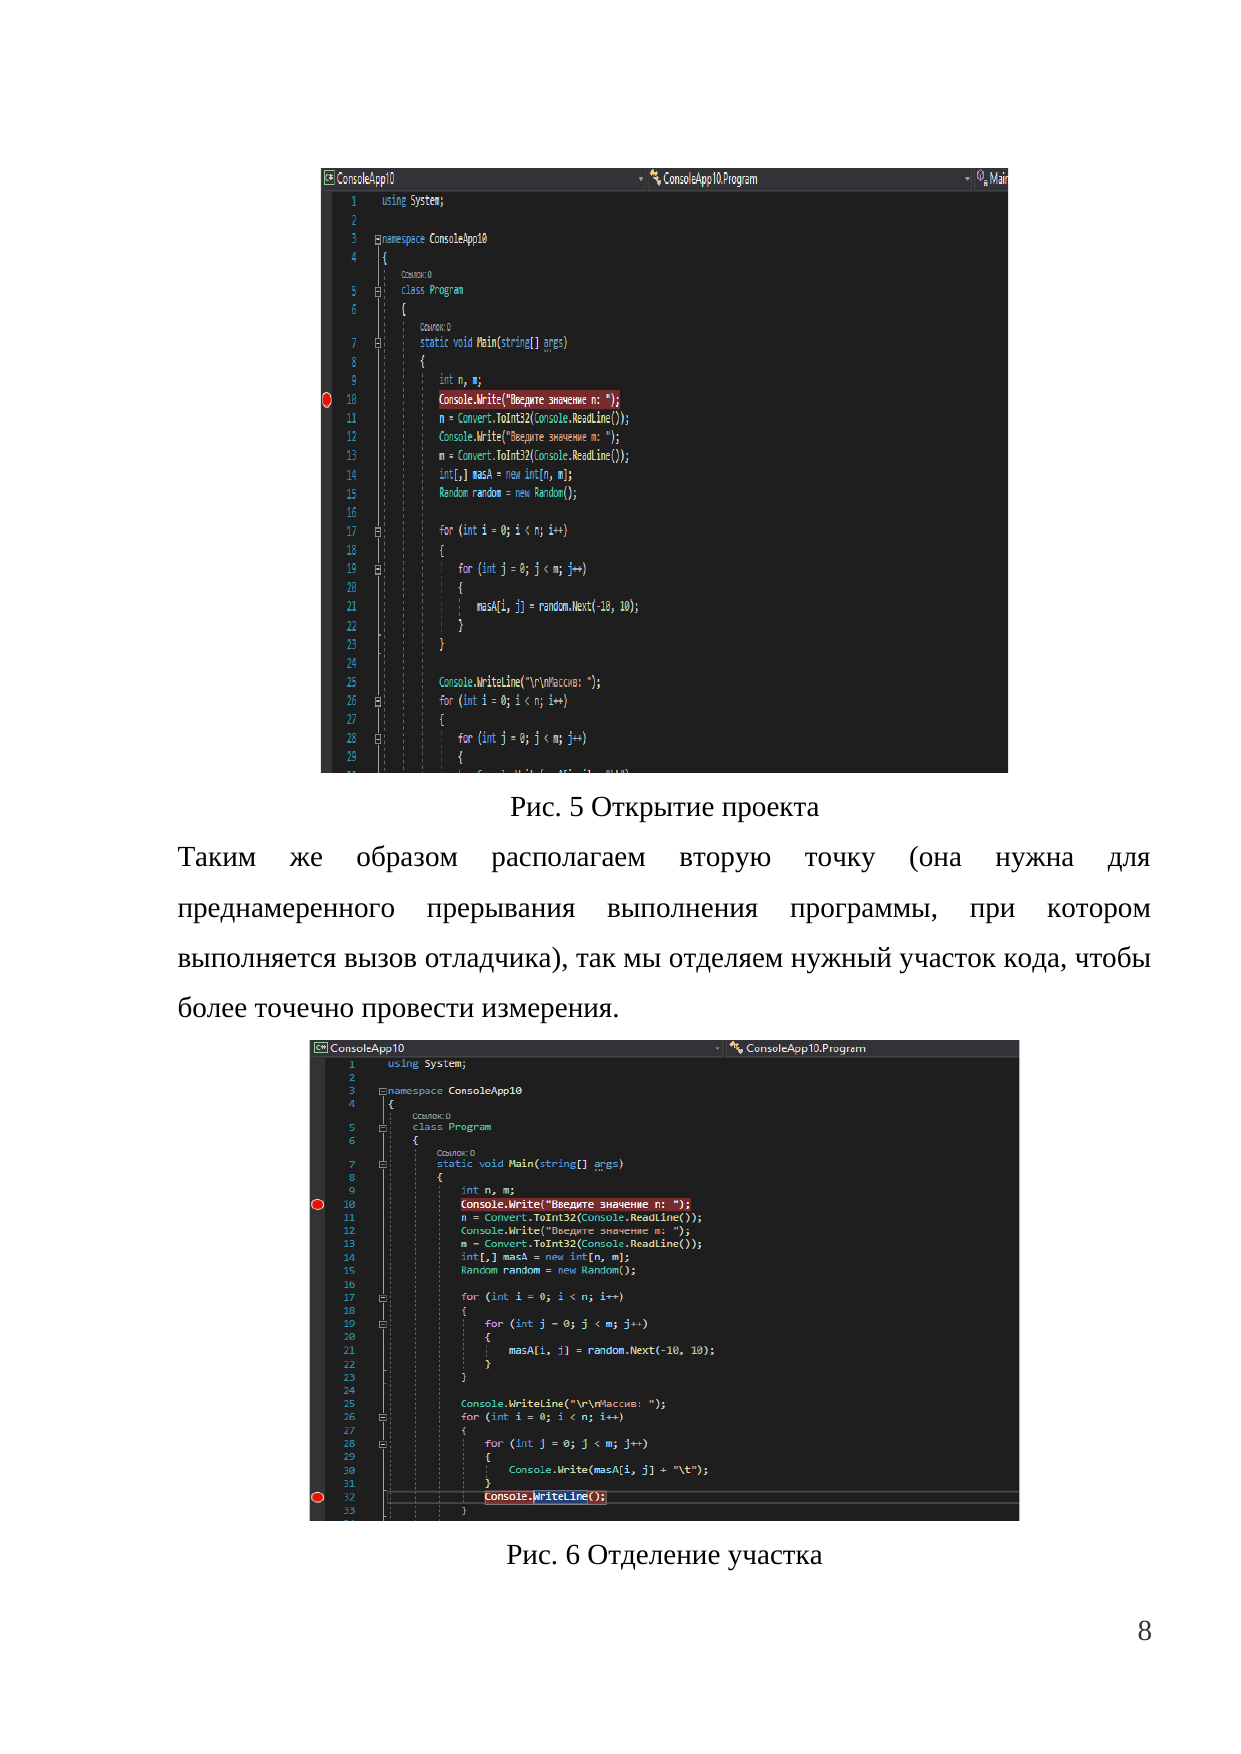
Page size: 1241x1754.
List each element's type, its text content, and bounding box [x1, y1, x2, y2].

text Рис. 6 Отделение участка [177, 1537, 1152, 1571]
text Рис. 5 Открытие проекта [177, 789, 1152, 823]
text Таким же образом располагаем вторую точку (она нужна для преднамеренного прерывания выполнения программы, при котором выполняется вызов отладчика), так мы отделяем нужный участок кода, чтобы более точечно провести измерения. [177, 839, 1152, 1024]
picture [309, 1040, 1020, 1521]
picture [320, 168, 1009, 773]
